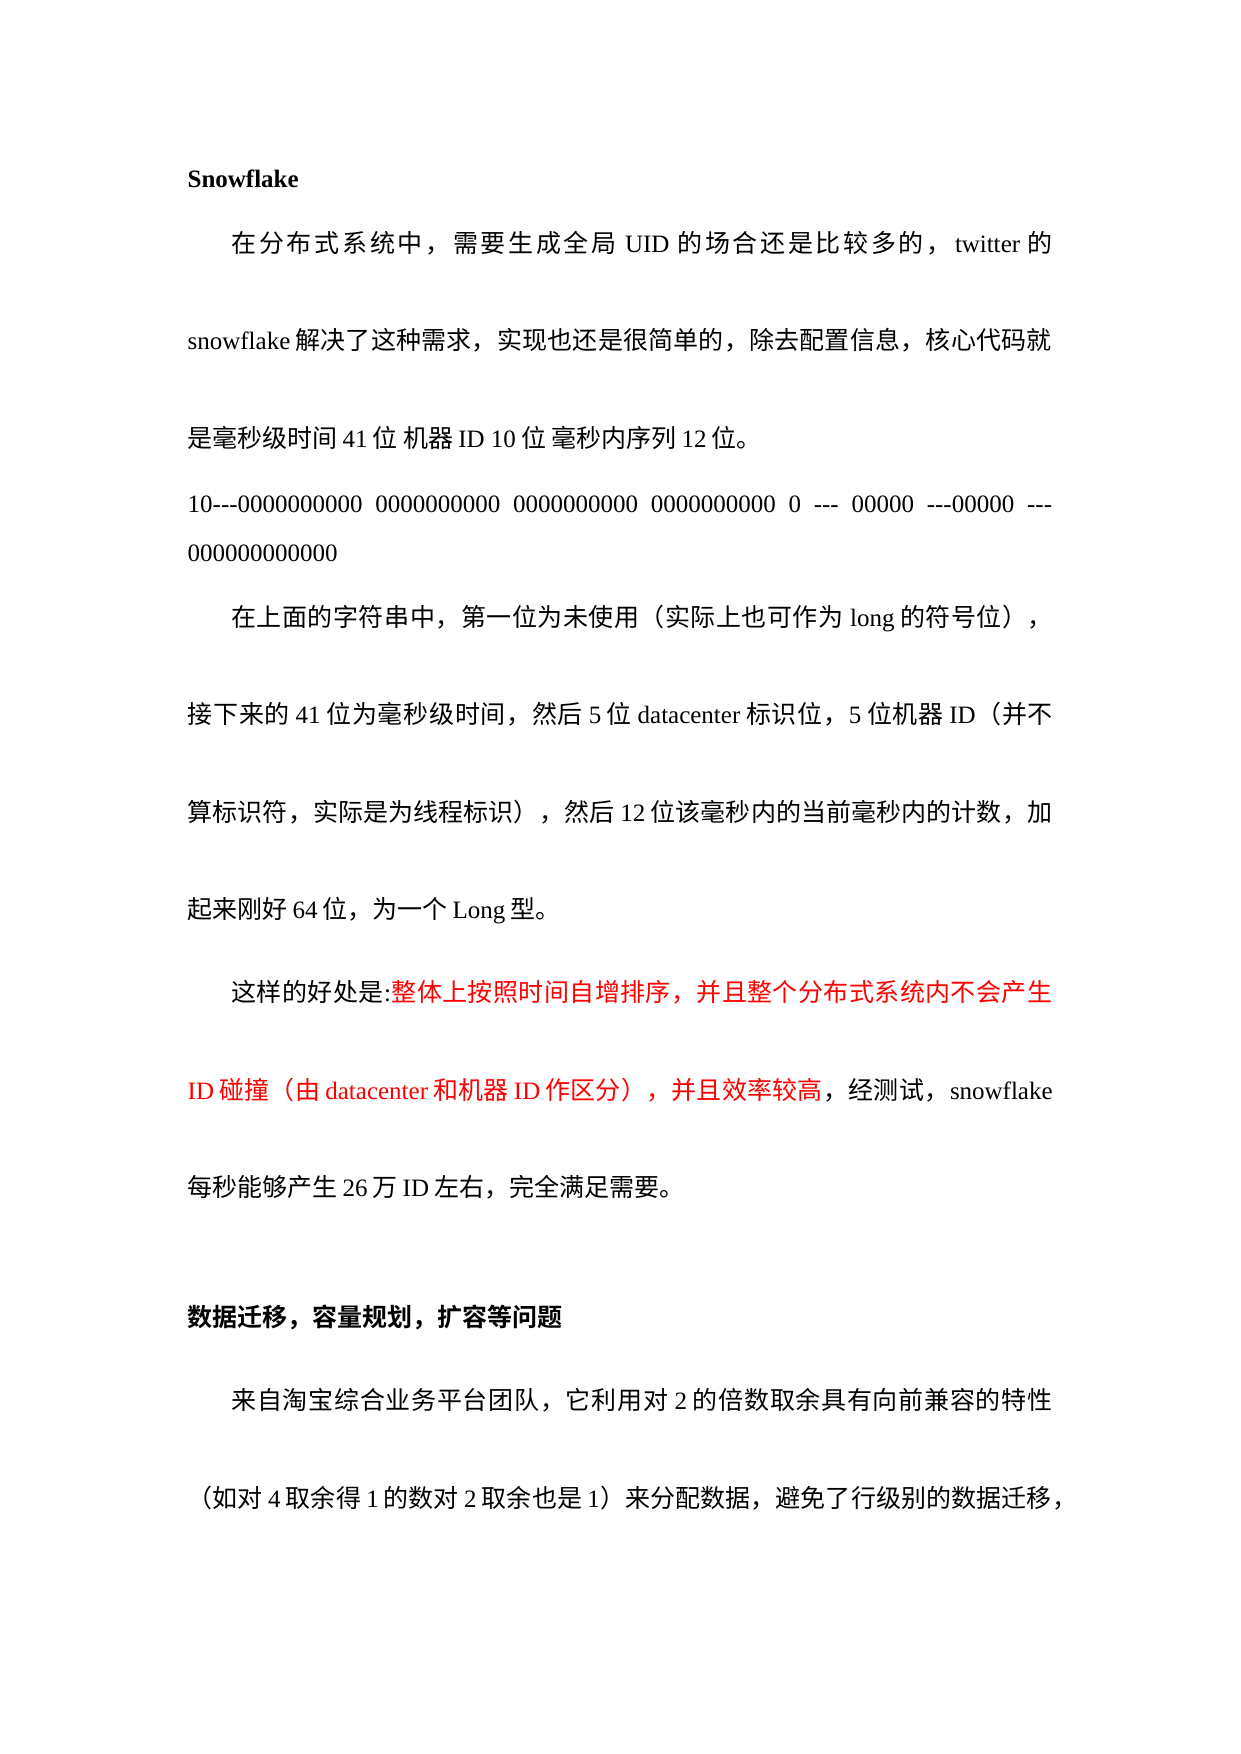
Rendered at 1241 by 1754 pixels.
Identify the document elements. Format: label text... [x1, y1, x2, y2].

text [187, 1366, 1053, 1529]
text 在上面的字符串中，第一位为未使用（实际上也可作为long的符号位），接下来的41位为毫秒级时间，然后5位datacenter标识位，5位机器ID（并不算标识符，实际是为线程标识），然后12位该毫秒内的当前毫秒内的计数，加起来刚好64位，为一个Long型。 [187, 583, 1053, 940]
text 在分布式系统中，需要生成全局UID的场合还是比较多的，twitter的snowflake解决了这种需求，实现也还是很简单的，除去配置信息，核心代码就是毫秒级时间41位 机器ID 10位 毫秒内序列12位。 [187, 209, 1053, 469]
text 10---0000000000 0000000000 0000000000 0000000000 0 --- 00000 ---00000 ---000000000000 [187, 487, 1053, 568]
subtitle Snowflake [187, 162, 1053, 194]
subtitle 数据迁移，容量规划，扩容等问题 [187, 1283, 1053, 1348]
text 这样的好处是:整体上按照时间自增排序，并且整个分布式系统内不会产生ID碰撞（由datacenter和机器ID作区分），并且效率较高，经测试，snowflake每秒能够产生26万ID左右，完全满足需要。 [187, 958, 1053, 1218]
